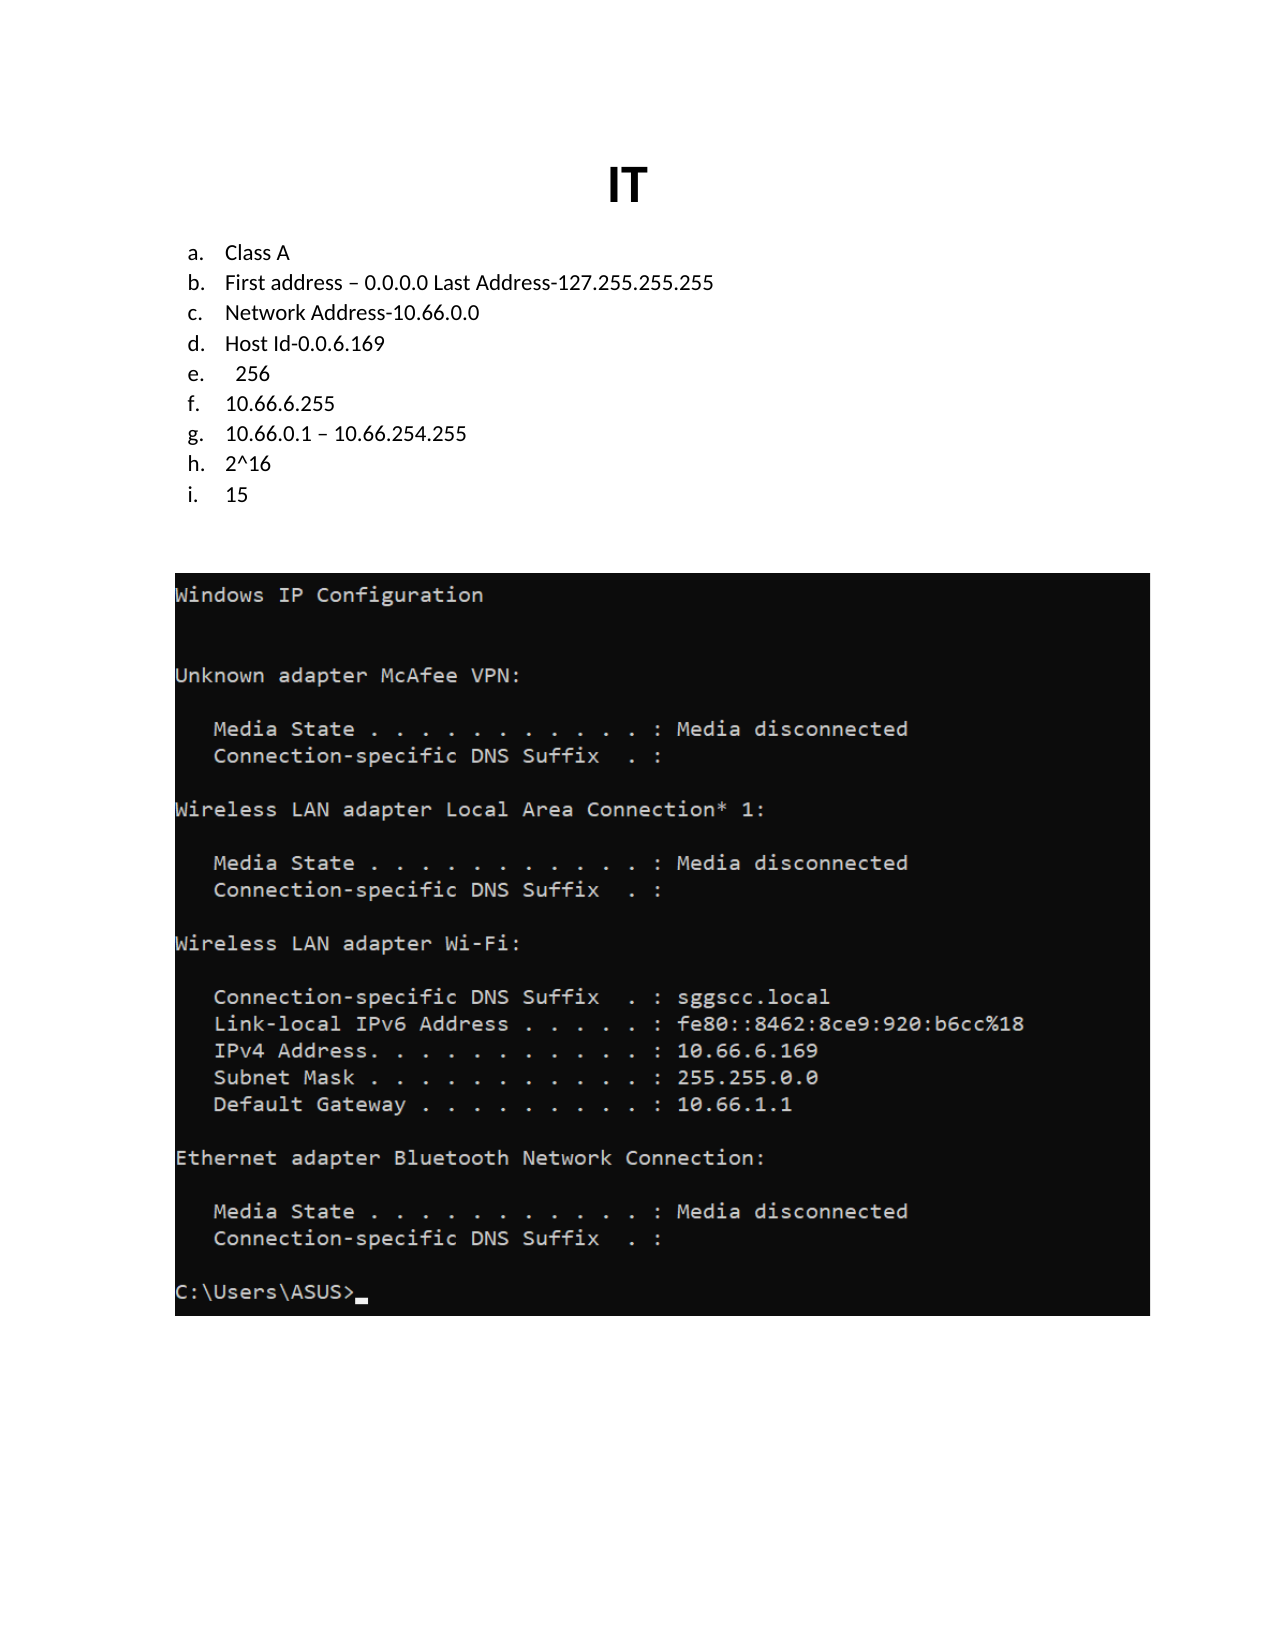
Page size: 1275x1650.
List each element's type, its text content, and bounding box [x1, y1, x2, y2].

picture [175, 573, 1150, 1316]
list 10.66.0.1 – 10.66.254.255 [187, 419, 1125, 447]
text IT [187, 150, 1125, 216]
list 2^16 [187, 449, 1125, 477]
list 10.66.6.255 [187, 389, 1125, 417]
list Class A [187, 238, 1125, 266]
list First address – 0.0.0.0 Last Address-127.255.255.255 [187, 268, 1125, 296]
list 256 [187, 359, 1125, 387]
list 15 [187, 480, 1125, 508]
list Network Address-10.66.0.0 [187, 298, 1125, 326]
list Host Id-0.0.6.169 [187, 329, 1125, 357]
